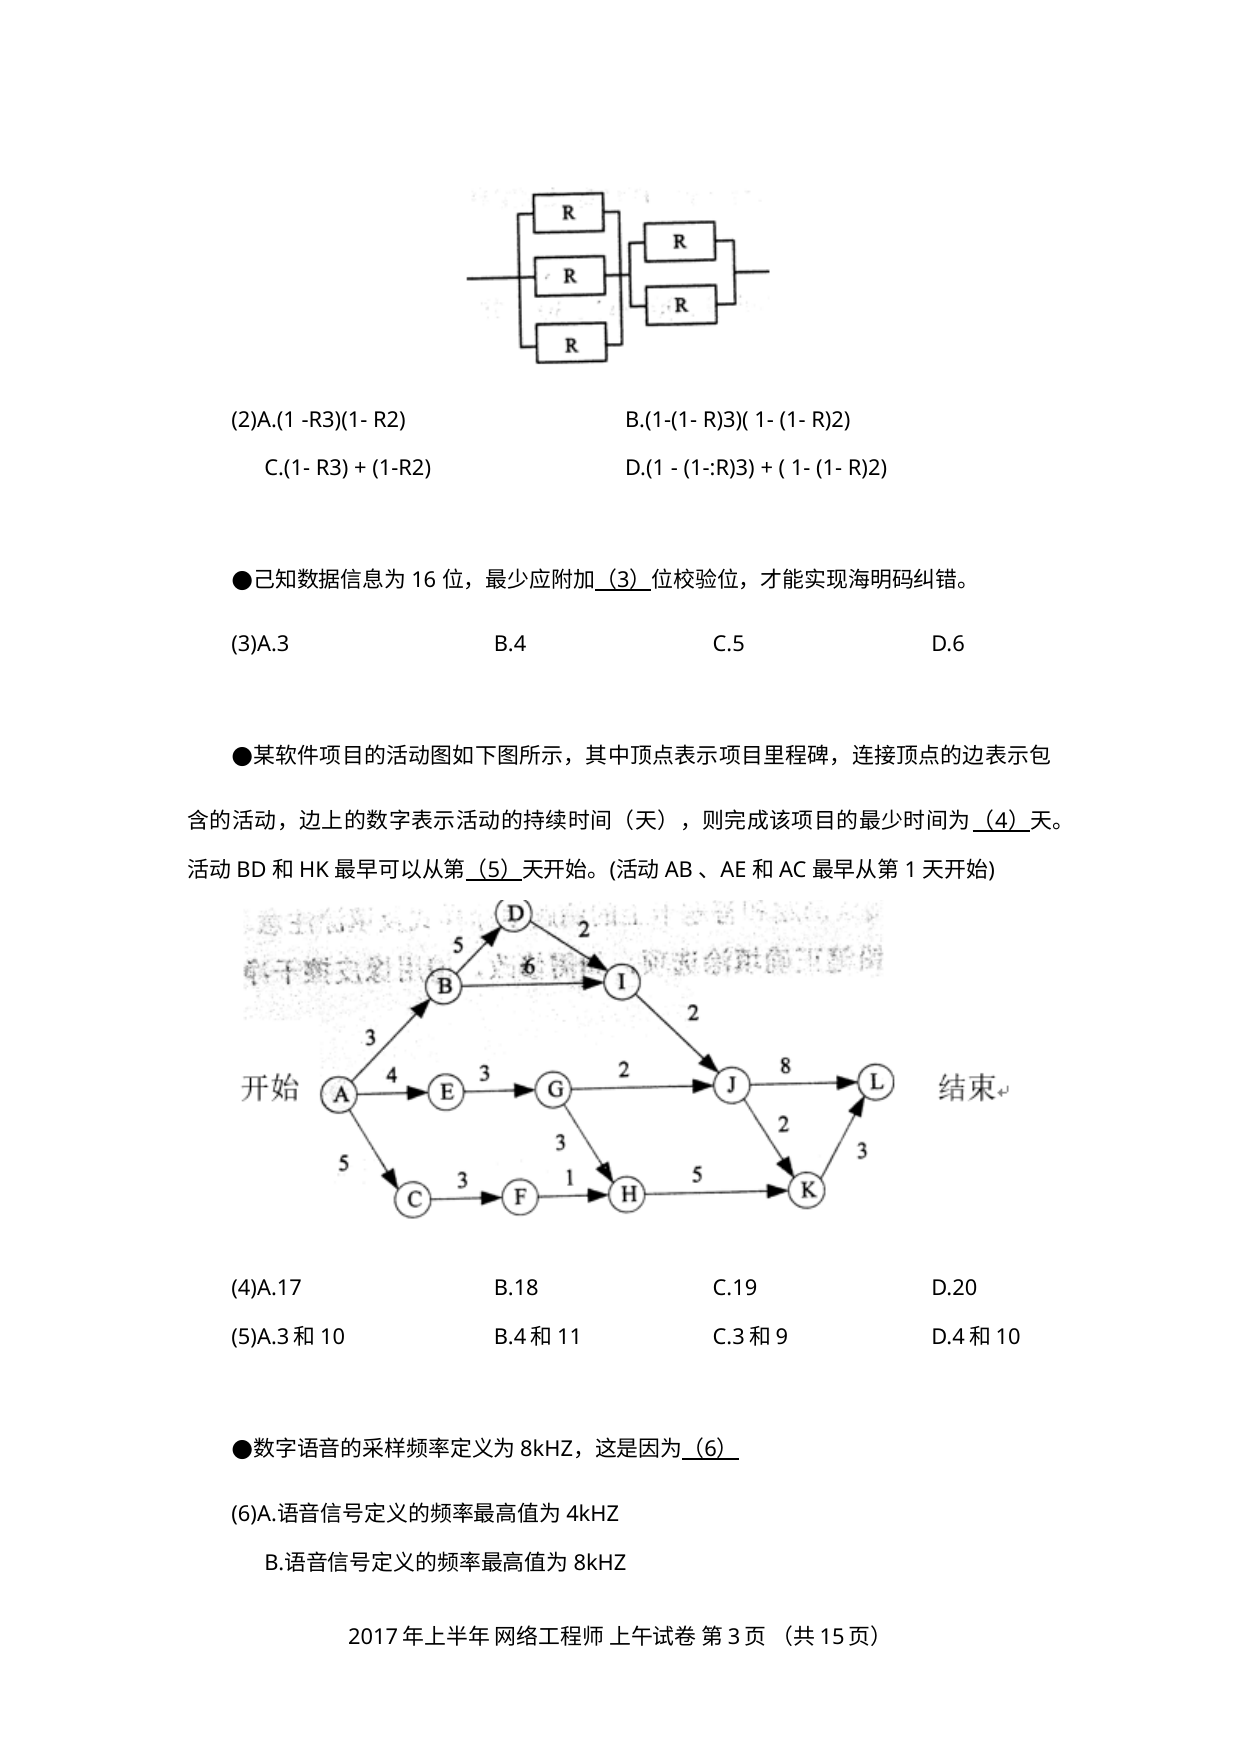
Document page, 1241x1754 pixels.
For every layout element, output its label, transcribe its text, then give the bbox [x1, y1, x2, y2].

text ●数字语音的采样频率定义为8kHZ，这是因为（6） [187, 1414, 1053, 1479]
text (3)A.3 B.4 C.5 D.6 [187, 627, 1053, 659]
text C.(1- R3) + (1-R2) D.(1 - (1-:R)3) + ( 1- (1- R)2) [231, 450, 1053, 483]
text (2)A.(1 -R3)(1- R2) B.(1-(1- R)3)( 1- (1- R)2) [187, 403, 1053, 435]
text (6)A.语音信号定义的频率最高值为 4kHZ [187, 1496, 1053, 1528]
text B.语音信号定义的频率最高值为 8kHZ [231, 1544, 1053, 1577]
text ●己知数据信息为 16 位，最少应附加（3）位校验位，才能实现海明码纠错。 [187, 545, 1053, 610]
text ●某软件项目的活动图如下图所示，其中顶点表示项目里程碑，连接顶点的边表示包含的活动，边上的数字表示活动的持续时间（天），则完成该项目的最少时间为（4）天。活动 BD 和 HK 最早可以从第（5）天开始。(活动 AB 、AE 和 AC 最早从第 1 天开始) [187, 722, 1053, 884]
text (5)A.3和10 B.4和11 C.3和9 D.4和10 [187, 1318, 1053, 1351]
text (4)A.17 B.18 C.19 D.20 [187, 1271, 1053, 1303]
picture [225, 900, 1015, 1236]
picture [453, 162, 787, 383]
